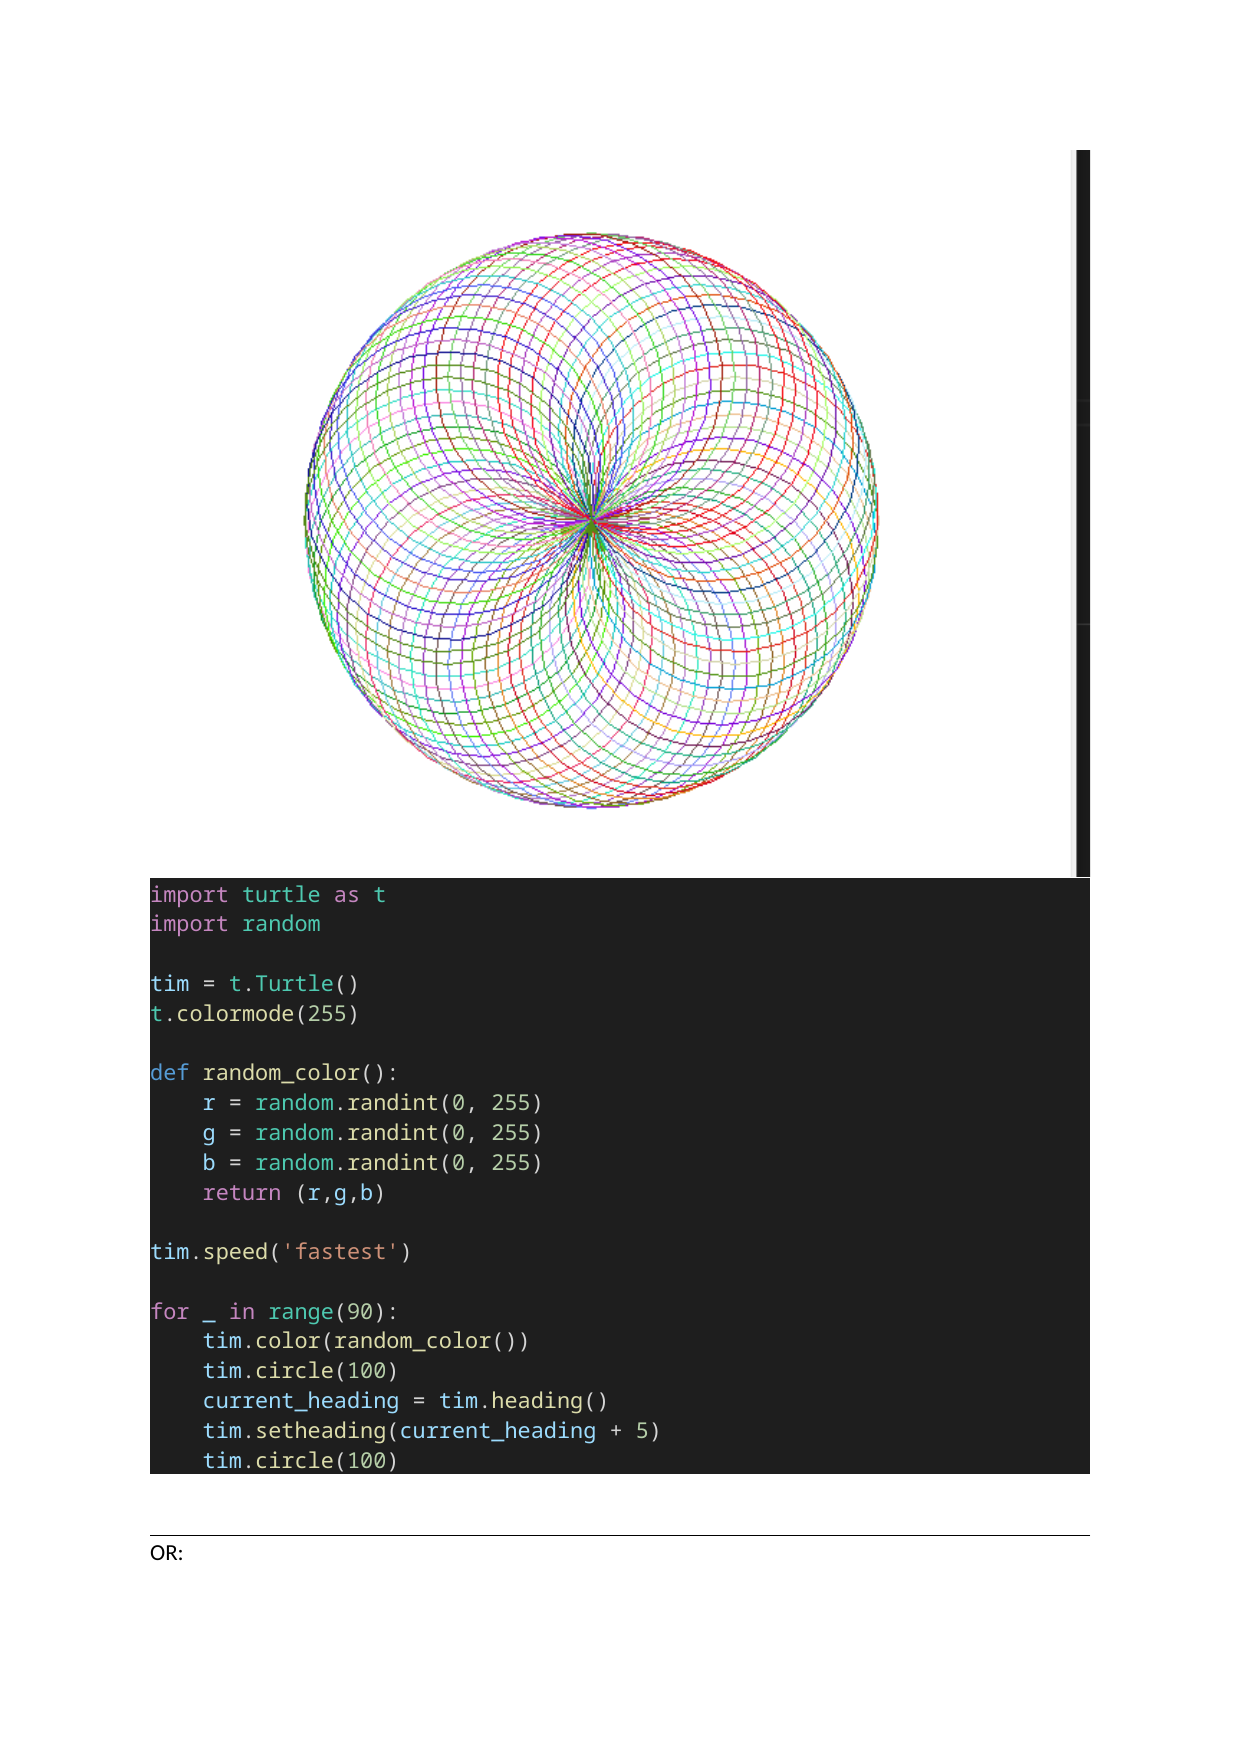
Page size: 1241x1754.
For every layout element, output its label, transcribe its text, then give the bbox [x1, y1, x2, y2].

text current_heading = tim.heading() [150, 1385, 1090, 1415]
text return (r,g,b) [150, 1176, 1090, 1206]
text for _ in range(90): [150, 1296, 1090, 1325]
text g = random.randint(0, 255) [150, 1117, 1090, 1147]
text r = random.randint(0, 255) [150, 1087, 1090, 1117]
text tim.color(random_color()) [150, 1325, 1090, 1355]
text b = random.randint(0, 255) [150, 1147, 1090, 1176]
text tim.setheading(current_heading + 5) [150, 1415, 1090, 1444]
text tim.circle(100) [150, 1355, 1090, 1385]
text OR: [150, 1538, 1090, 1566]
picture [150, 150, 1091, 877]
text tim = t.Turtle() [150, 968, 1090, 998]
text import random [150, 908, 1090, 938]
text import turtle as t [150, 878, 1090, 908]
text t.colormode(255) [150, 998, 1090, 1027]
text def random_color(): [150, 1057, 1090, 1087]
text tim.circle(100) [150, 1444, 1090, 1474]
text tim.speed('fastest') [150, 1236, 1090, 1266]
